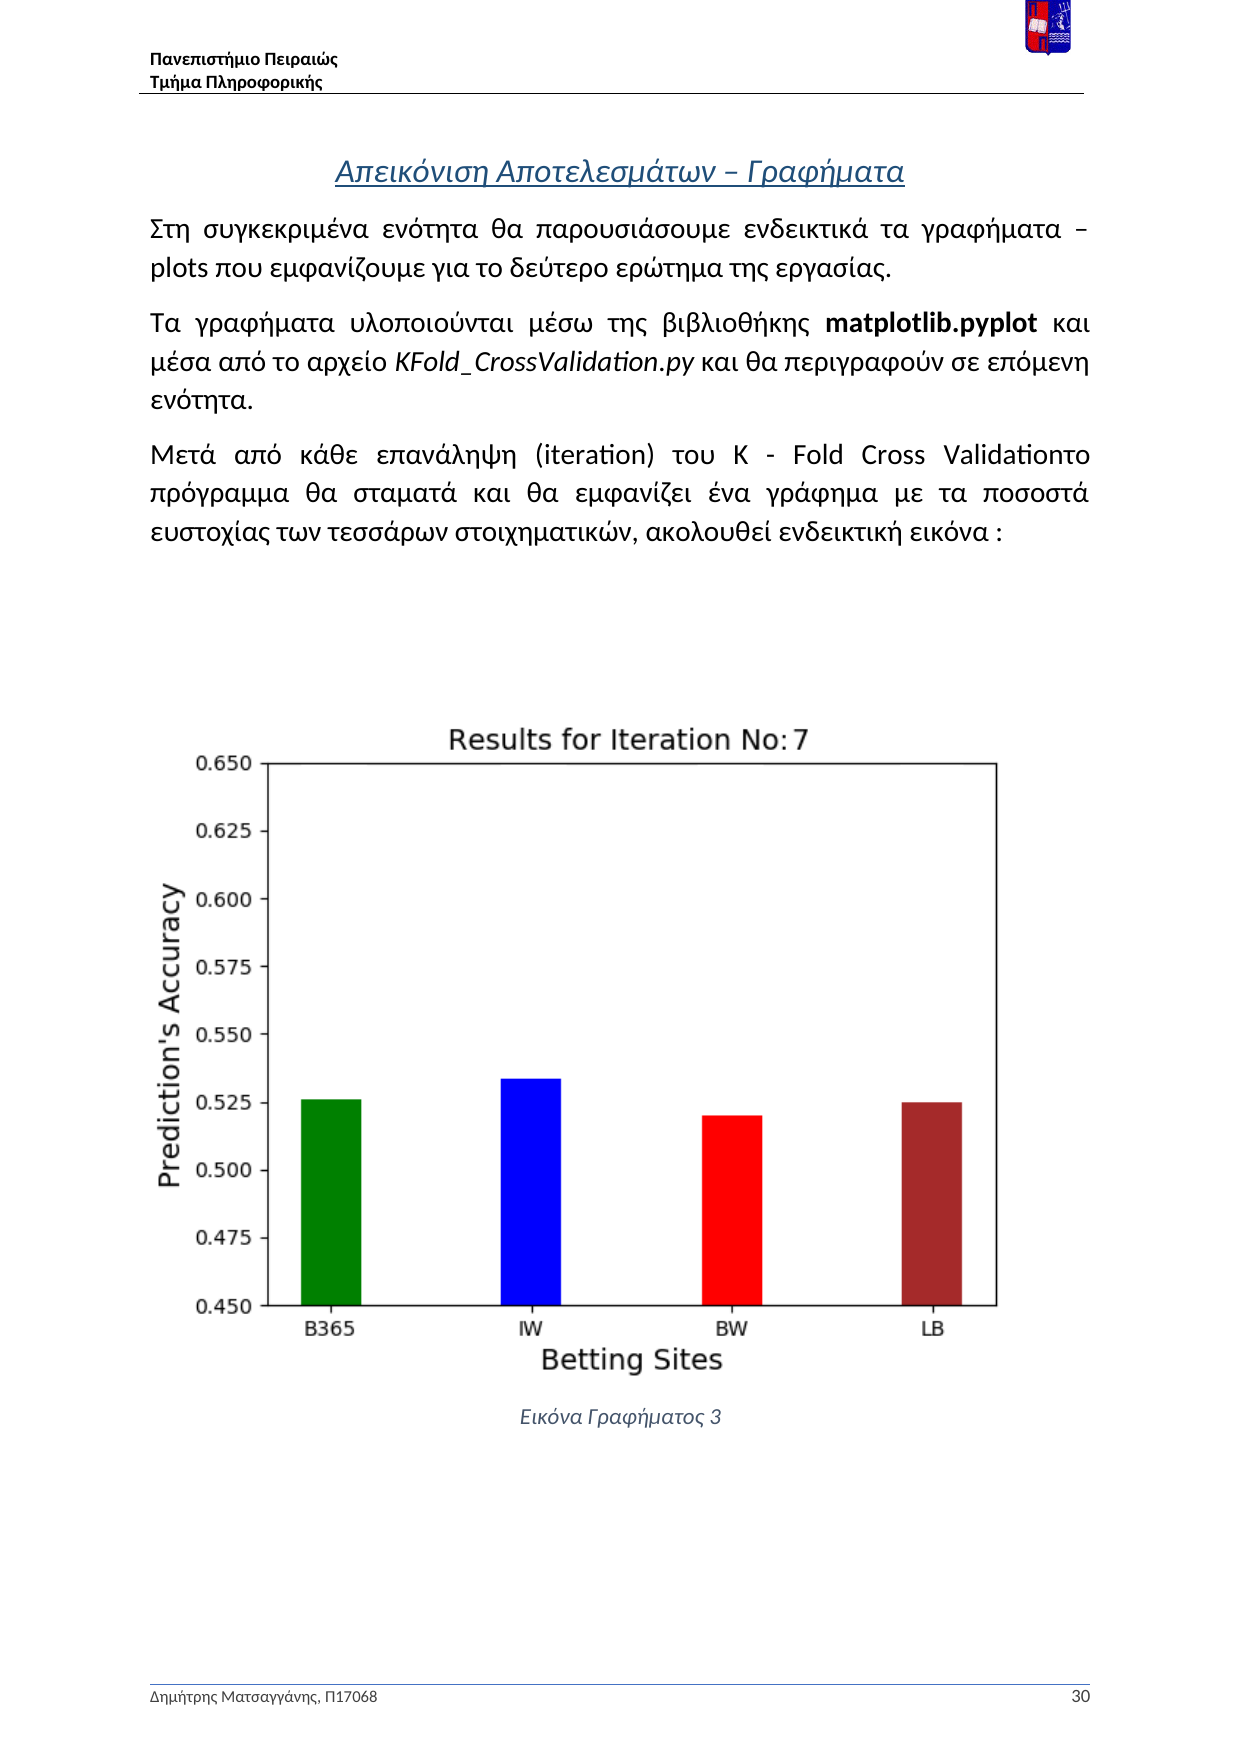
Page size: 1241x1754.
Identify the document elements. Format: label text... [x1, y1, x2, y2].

text Τα γραφήματα υλοποιούνται μέσω της βιβλιοθήκης matplotlib.pyplot και μέσα από το αρχείο KFold_CrossValidation.py και θα περιγραφούν σε επόμενη ενότητα. [150, 304, 1090, 417]
subtitle Απεικόνιση Αποτελεσμάτων – Γραφήματα [150, 150, 1090, 191]
text Μετά από κάθε επανάληψη (iteration) του K - Fold Cross Validationτο πρόγραμμα θα σταματά και θα εμφανίζει ένα γράφημα με τα ποσοστά ευστοχίας των τεσσάρων στοιχηματικών, ακολουθεί ενδεικτική εικόνα : [150, 436, 1090, 549]
picture [1025, 0, 1071, 56]
picture [150, 678, 1090, 1383]
text Στη συγκεκριμένα ενότητα θα παρουσιάσουμε ενδεικτικά τα γραφήματα – plots που εμφανίζουμε για το δεύτερο ερώτημα της εργασίας. [150, 211, 1090, 285]
text Εικόνα Γραφήματος 3 [150, 1402, 1090, 1430]
